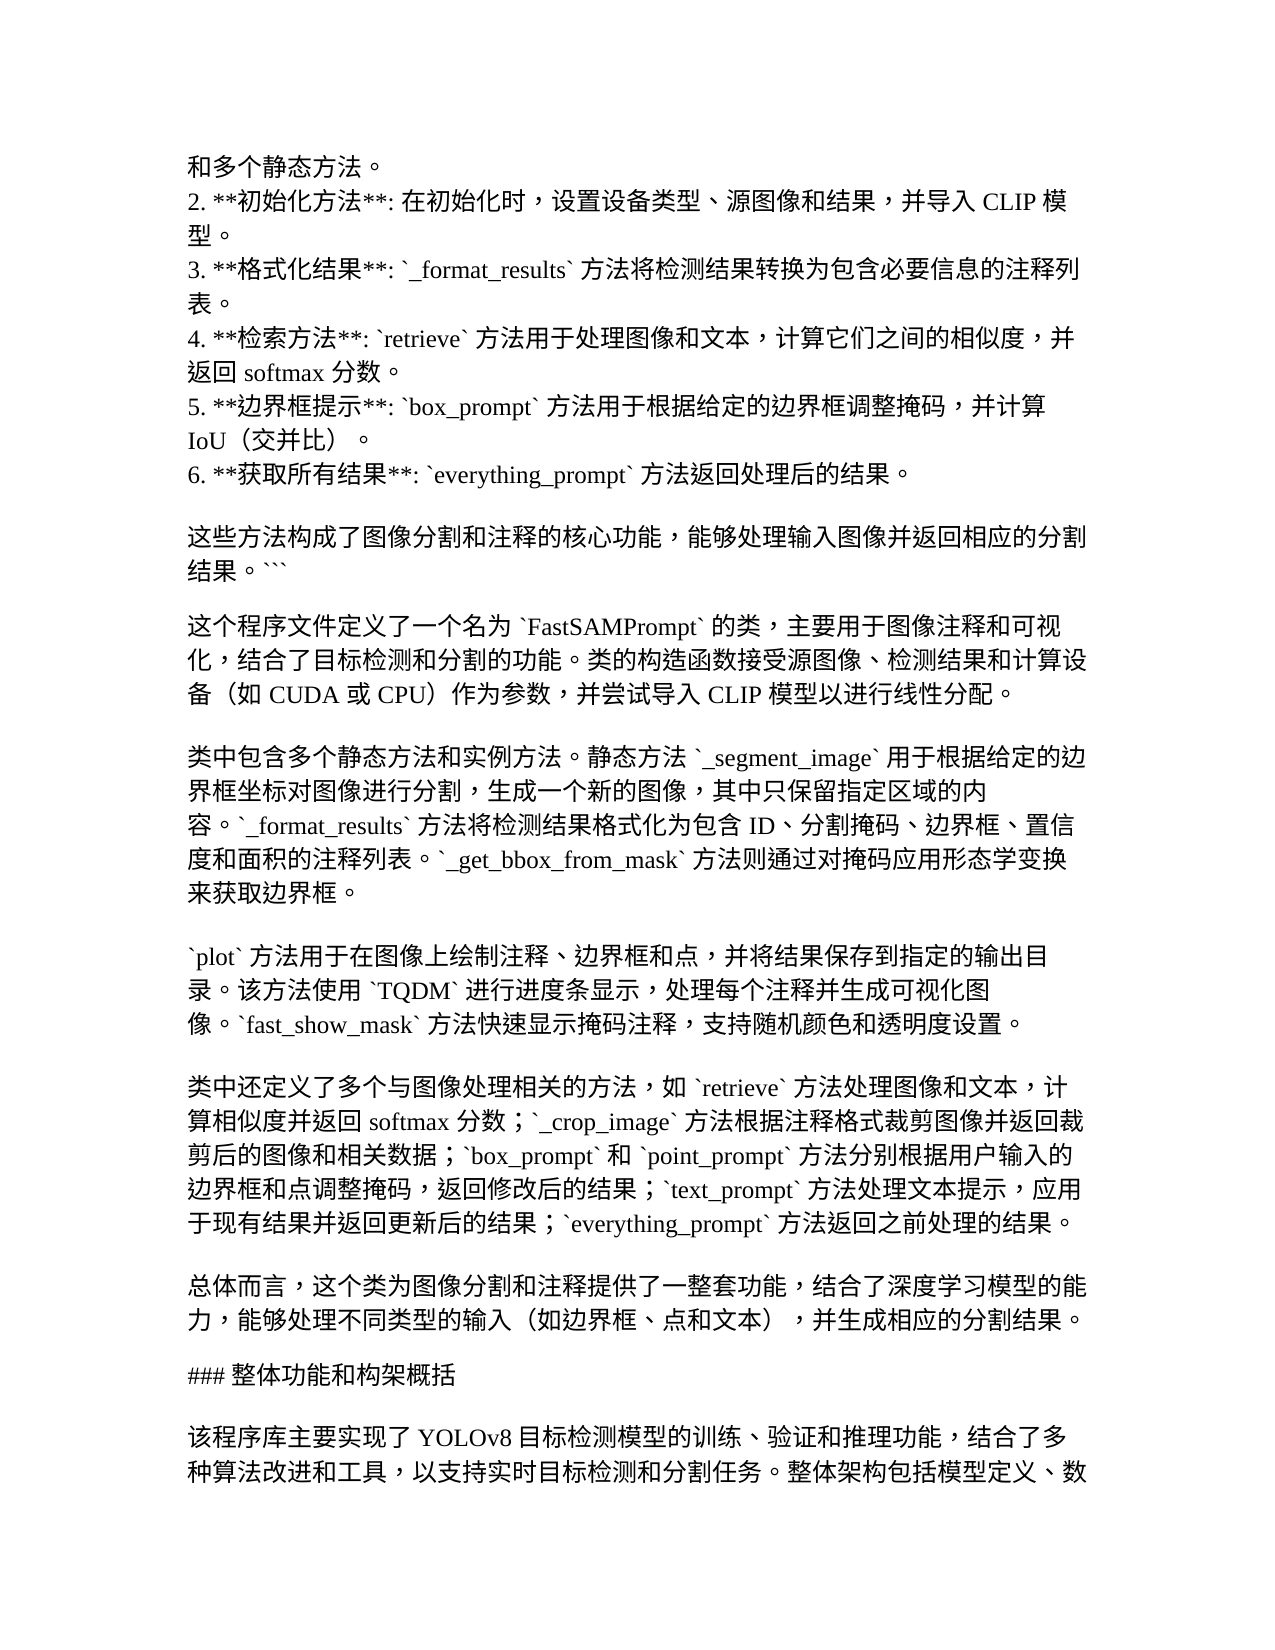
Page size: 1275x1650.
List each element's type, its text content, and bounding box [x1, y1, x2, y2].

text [187, 150, 1087, 587]
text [187, 1357, 1087, 1488]
text 这个程序文件定义了一个名为 `FastSAMPrompt` 的类，主要用于图像注释和可视化，结合了目标检测和分割的功能。类的构造函数接受源图像、检测结果和计算设备（如 CUDA 或 CPU）作为参数，并尝试导入 CLIP 模型以进行线性分配。 类中包含多个静态方法和实例方法。静态方法 `_segment_image` 用于根据给定的边界框坐标对图像进行分割，生成一个新的图像，其中只保留指定区域的内容。`_format_results` 方法将检测结果格式化为包含 ID、分割掩码、边界框、置信度和面积的注释列表。`_get_bbox_from_mask` 方法则通过对掩码应用形态学变换来获取边界框。 `plot` 方法用于在图像上绘制注释、边界框和点，并将结果保存到指定的输出目录。该方法使用 `TQDM` 进行进度条显示，处理每个注释并生成可视化图像。`fast_show_mask` 方法快速显示掩码注释，支持随机颜色和透明度设置。 类中还定义了多个与图像处理相关的方法，如 `retrieve` 方法处理图像和文本，计算相似度并返回 softmax 分数；`_crop_image` 方法根据注释格式裁剪图像并返回裁剪后的图像和相关数据；`box_prompt` 和 `point_prompt` 方法分别根据用户输入的边界框和点调整掩码，返回修改后的结果；`text_prompt` 方法处理文本提示，应用于现有结果并返回更新后的结果；`everything_prompt` 方法返回之前处理的结果。 总体而言，这个类为图像分割和注释提供了一整套功能，结合了深度学习模型的能力，能够处理不同类型的输入（如边界框、点和文本），并生成相应的分割结果。 [187, 608, 1087, 1336]
